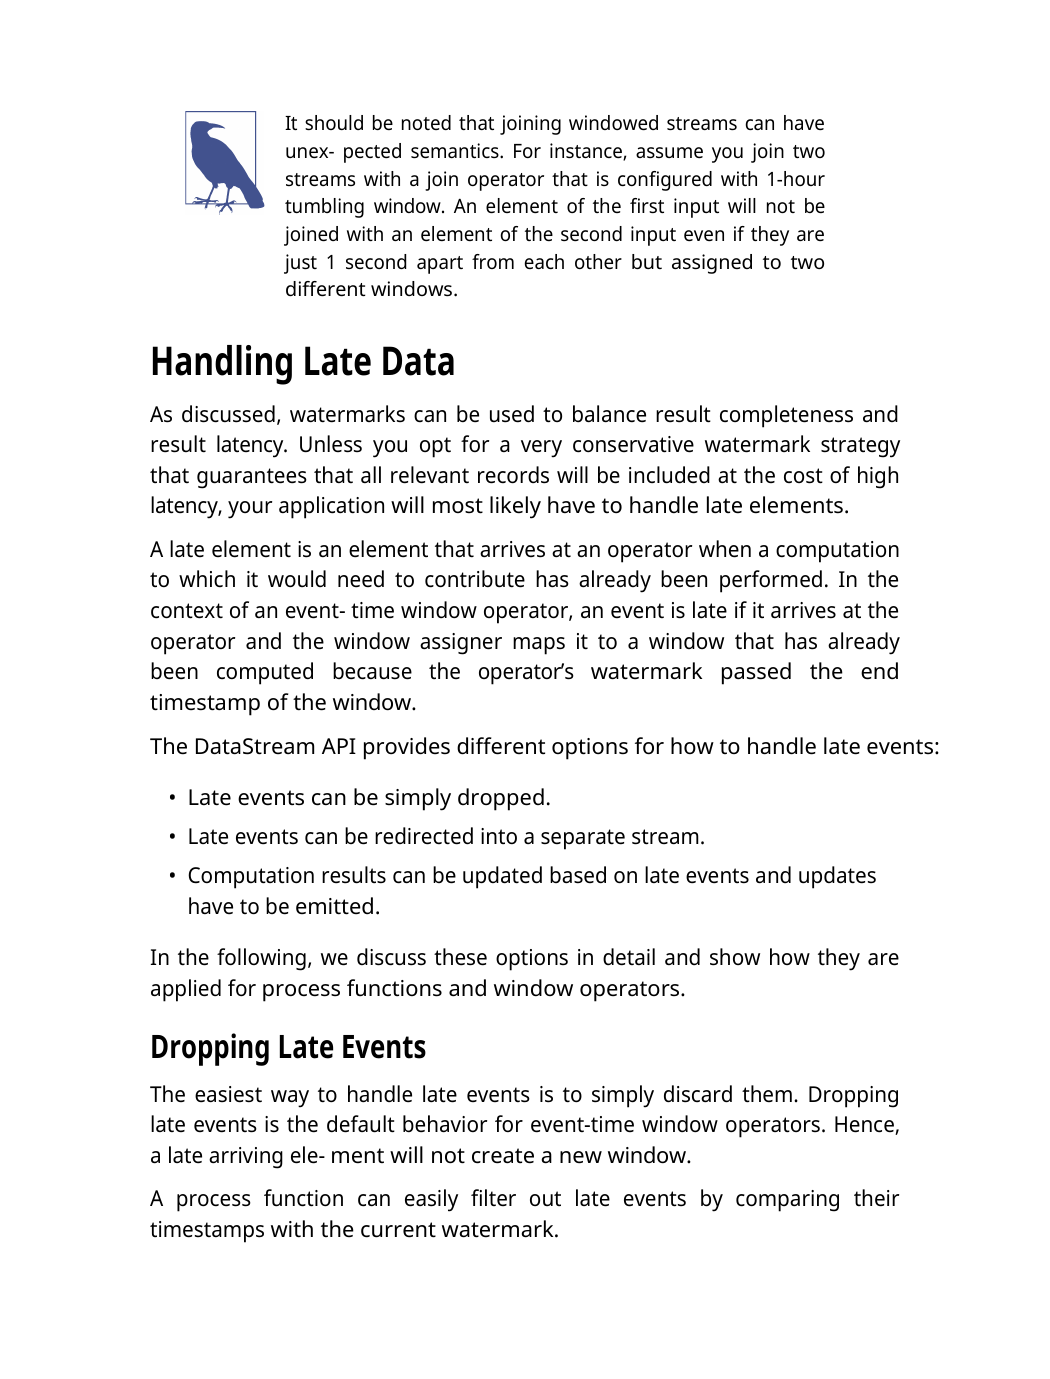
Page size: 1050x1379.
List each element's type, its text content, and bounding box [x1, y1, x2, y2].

text A process function can easily filter out late events by comparing their timestamps with the current watermark. [150, 1183, 900, 1243]
list Computation results can be updated based on late events and updates have to be emitted. [168, 860, 900, 920]
text A late element is an element that arrives at an operator when a computation to which it would need to contribute has already been performed. In the context of an event- time window operator, an event is late if it arrives at the operator and the window assigner maps it to a window that has already been computed because the operator’s watermark passed the end timestamp of the window. [150, 534, 900, 717]
subtitle Dropping Late Events [150, 1024, 950, 1068]
subtitle Handling Late Data [150, 333, 950, 387]
text It should be noted that joining windowed streams can have unex‐ pected semantics. For instance, assume you join two streams with a join operator that is configured with 1-hour tumbling window. An element of the first input will not be joined with an element of the second input even if they are just 1 second apart from each other but assigned to two different windows. [285, 109, 825, 303]
text As discussed, watermarks can be used to balance result completeness and result latency. Unless you opt for a very conservative watermark strategy that guarantees that all relevant records will be included at the cost of high latency, your application will most likely have to handle late elements. [150, 398, 900, 520]
text In the following, we discuss these options in detail and show how they are applied for process functions and window operators. [150, 942, 900, 1003]
text The DataStream API provides different options for how to handle late events: [150, 731, 950, 760]
list Late events can be redirected into a separate stream. [168, 821, 950, 851]
picture [185, 111, 265, 215]
text The easiest way to handle late events is to simply discard them. Dropping late events is the default behavior for event-time window operators. Hence, a late arriving ele‐ ment will not create a new window. [150, 1078, 900, 1169]
list Late events can be simply dropped. [168, 782, 950, 812]
